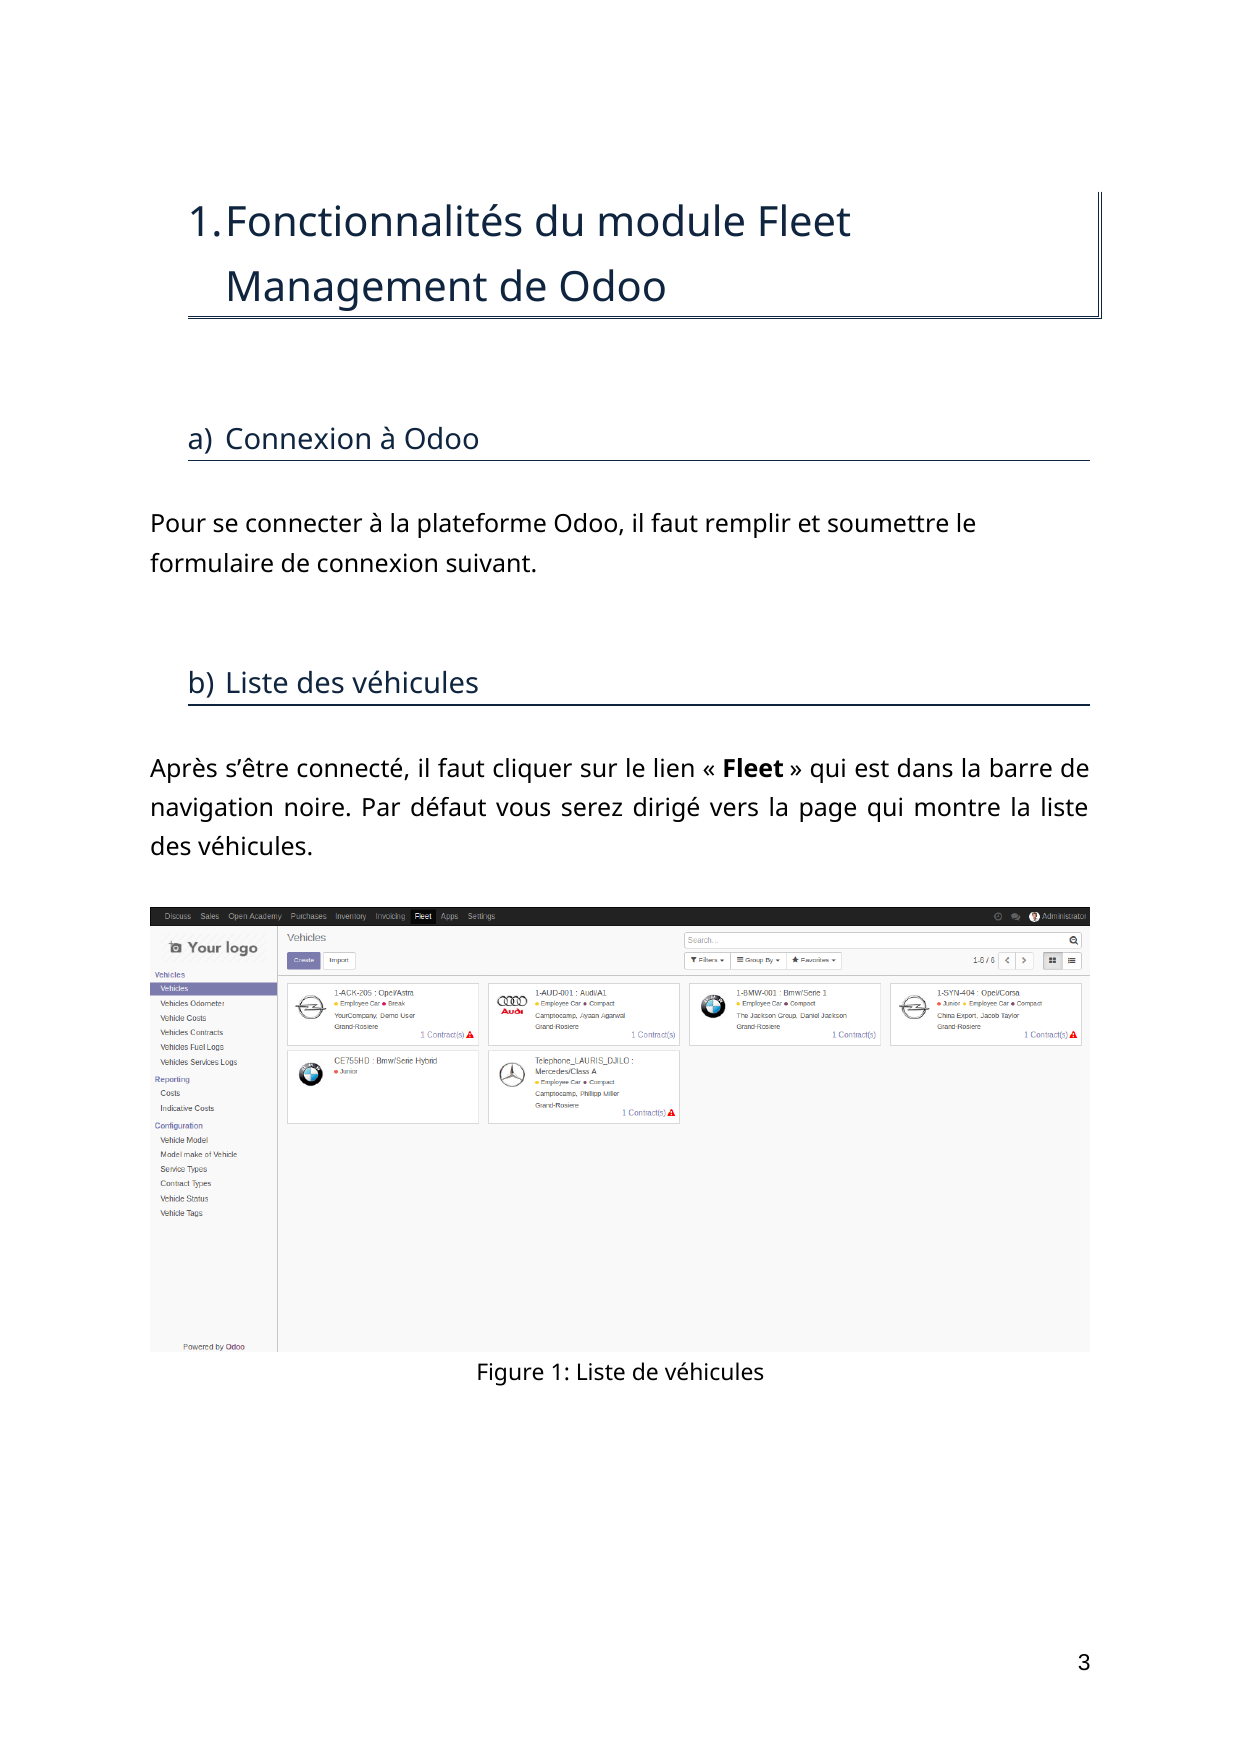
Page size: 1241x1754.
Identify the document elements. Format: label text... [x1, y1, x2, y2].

text Liste des véhicules [187, 663, 1090, 706]
list Fonctionnalités du module Fleet Management de Odoo [187, 192, 1101, 319]
text Connexion à Odoo [187, 418, 1090, 461]
text Figure 1: Liste de véhicules [150, 1356, 1090, 1387]
picture [150, 907, 1090, 1352]
text Après s’être connecté, il faut cliquer sur le lien « Fleet » qui est dans la barre de navigation noire. Par défaut vous serez dirigé vers la page qui montre la liste des véhicules. [150, 751, 1090, 863]
text Pour se connecter à la plateforme Odoo, il faut remplir et soumettre le formulaire de connexion suivant. [150, 506, 1090, 579]
